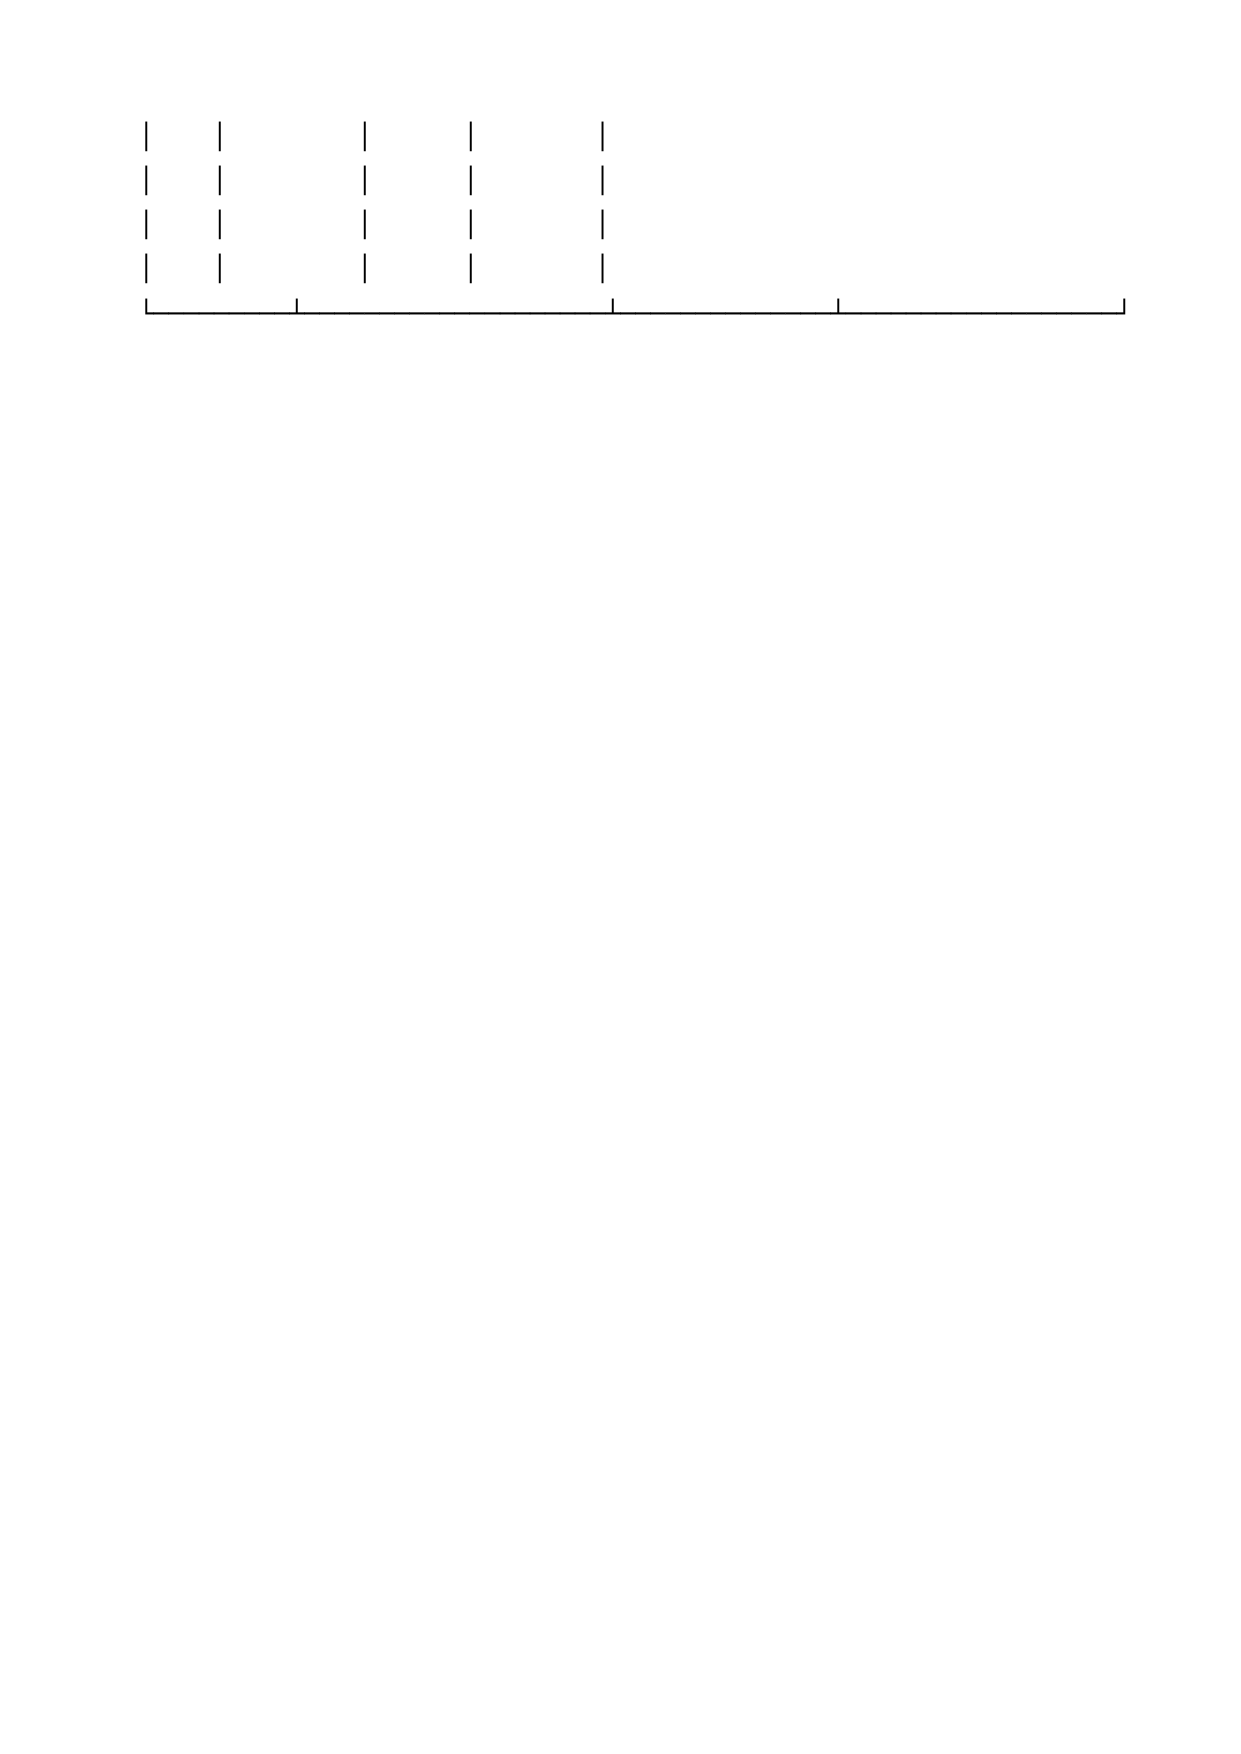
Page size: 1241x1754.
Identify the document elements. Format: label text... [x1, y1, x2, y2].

text │ │ │ │ │ [139, 207, 1193, 241]
text │ │ │ │ │ [139, 162, 1193, 196]
text └─────────┴────────────────────┴──────────────┴──────────────────┘ [139, 295, 1193, 329]
text │ │ │ │ │ [139, 118, 1193, 152]
text │ │ │ │ │ [139, 251, 1193, 285]
